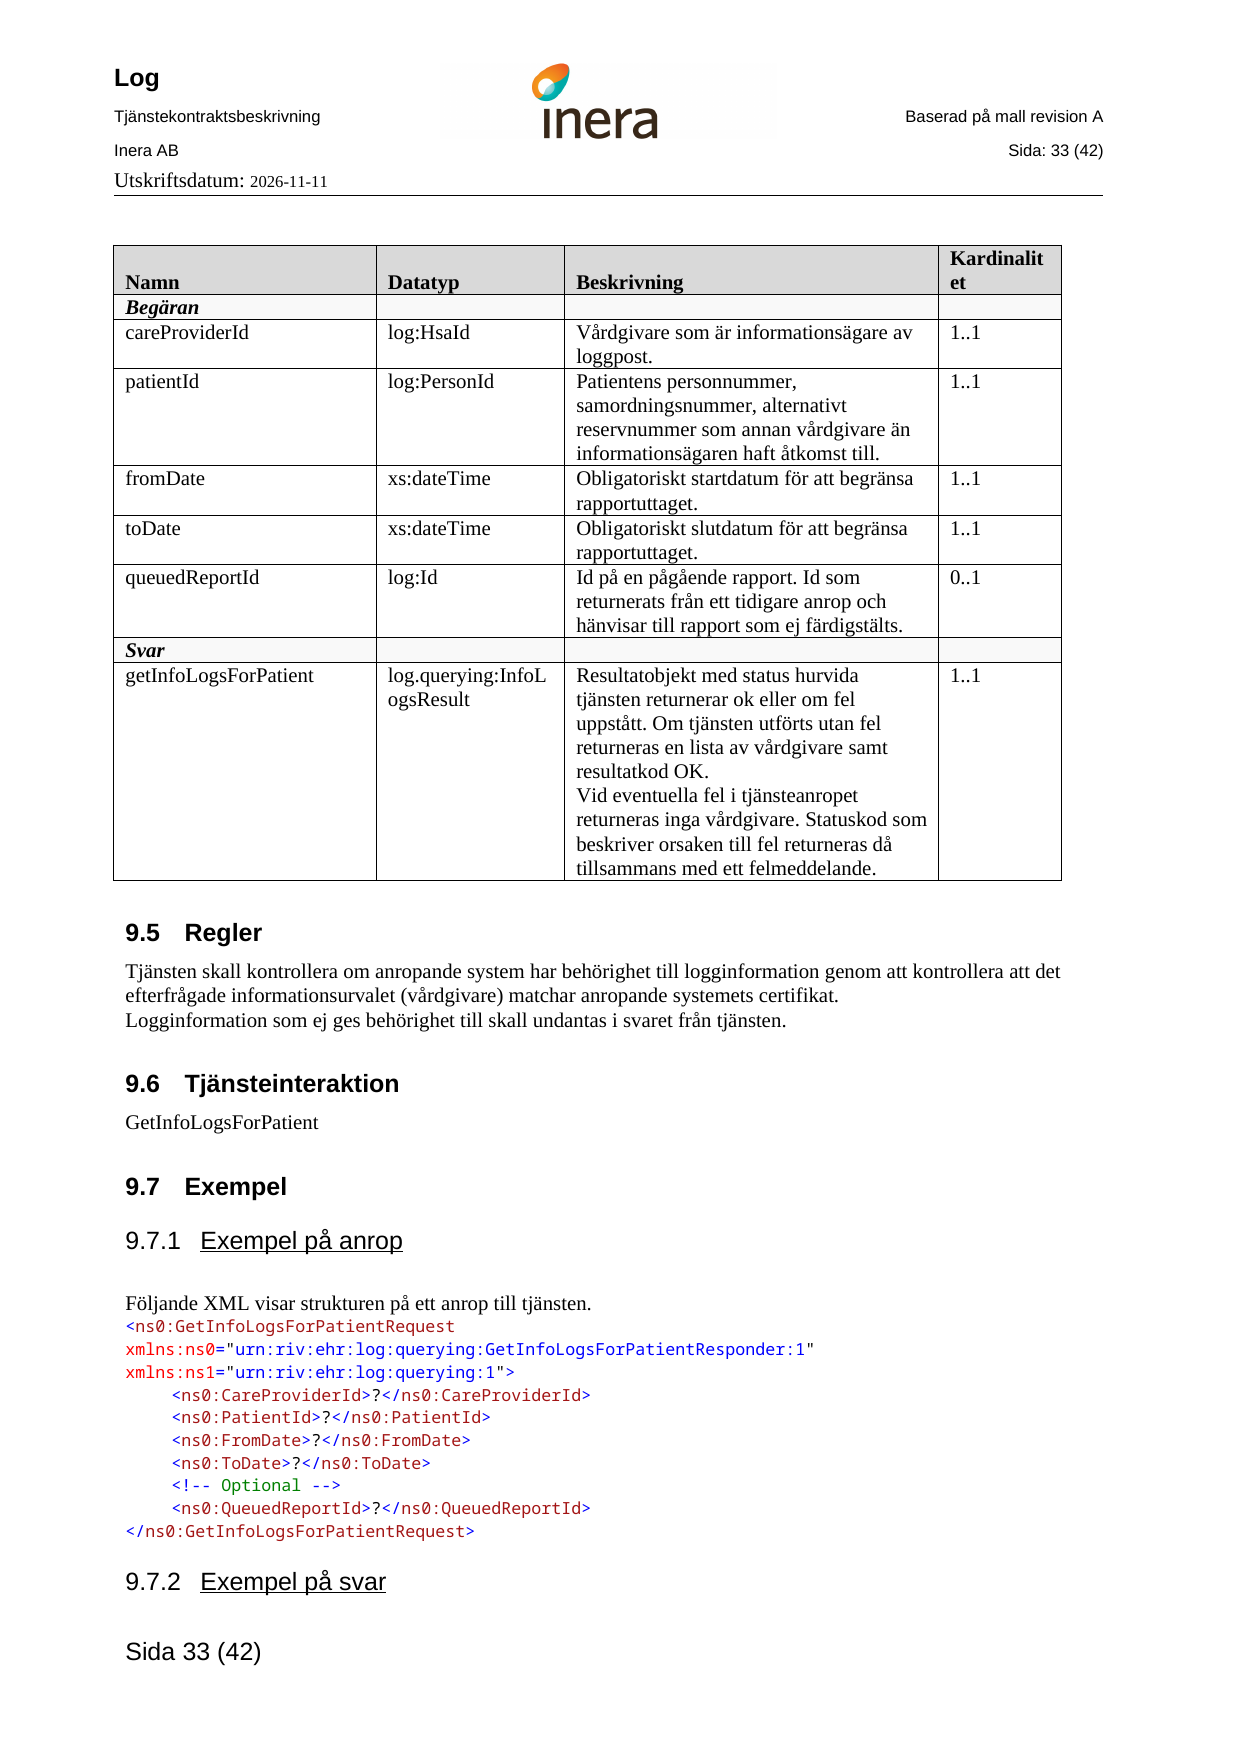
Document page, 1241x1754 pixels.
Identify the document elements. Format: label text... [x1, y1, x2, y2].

table_cell 1..1 [939, 516, 1061, 564]
table_cell 0..1 [939, 565, 1061, 637]
table_cell [377, 295, 564, 319]
text <!-- Optional --> [171, 1474, 1115, 1497]
table_cell Obligatoriskt startdatum för att begränsa rapportuttaget. [565, 466, 938, 514]
table_cell Begäran [114, 295, 376, 319]
table_cell patientId [114, 369, 376, 465]
table_cell log:PersonId [377, 369, 564, 465]
text <ns0:PatientId>?</ns0:PatientId> [171, 1406, 1115, 1428]
table_cell careProviderId [114, 320, 376, 368]
table_cell fromDate [114, 466, 376, 514]
table_header Namn [114, 246, 376, 294]
table_cell log.querying:InfoLogsResult [377, 663, 564, 879]
text Följande XML visar strukturen på ett anrop till tjänsten. [125, 1291, 1115, 1315]
table_cell queuedReportId [114, 565, 376, 637]
table_cell log:Id [377, 565, 564, 637]
text </ns0:GetInfoLogsForPatientRequest> [125, 1519, 1115, 1542]
table_cell 1..1 [939, 320, 1061, 368]
text <ns0:ToDate>?</ns0:ToDate> [171, 1451, 1115, 1474]
table_cell 1..1 [939, 369, 1061, 465]
text GetInfoLogsForPatient [125, 1110, 1115, 1134]
subtitle Exempel på svar [125, 1567, 1115, 1596]
table_cell Resultatobjekt med status hurvida tjänsten returnerar ok eller om fel uppstått. Om tjänsten utförts utan fel returneras en lista av vårdgivare samt resultatkod OK. Vid eventuella fel i tjänsteanropet returneras inga vårdgivare. Statuskod som beskriver orsaken till fel returneras då tillsammans med ett felmeddelande. [565, 663, 938, 879]
picture [439, 63, 777, 139]
table_cell [939, 638, 1061, 662]
table_header Datatyp [377, 246, 564, 294]
table_cell Obligatoriskt slutdatum för att begränsa rapportuttaget. [565, 516, 938, 564]
table_cell [939, 295, 1061, 319]
table_cell Svar [114, 638, 376, 662]
table_cell [565, 638, 938, 662]
table_header Beskrivning [565, 246, 938, 294]
text Tjänsten skall kontrollera om anropande system har behörighet till logginformation genom att kontrollera att det efterfrågade informationsurvalet (vårdgivare) matchar anropande systemets certifikat. [125, 959, 1115, 1007]
text <ns0:QueuedReportId>?</ns0:QueuedReportId> [171, 1497, 1115, 1519]
table_cell getInfoLogsForPatient [114, 663, 376, 879]
table_cell [565, 295, 938, 319]
subtitle Exempel på anrop [125, 1226, 1115, 1254]
table_cell Patientens personnummer, samordningsnummer, alternativt reservnummer som annan vårdgivare än informationsägaren haft åtkomst till. [565, 369, 938, 465]
table_cell 1..1 [939, 663, 1061, 879]
subtitle Exempel [125, 1172, 956, 1201]
subtitle Regler [125, 918, 956, 947]
table_cell xs:dateTime [377, 466, 564, 514]
table_cell toDate [114, 516, 376, 564]
table_cell xs:dateTime [377, 516, 564, 564]
text Logginformation som ej ges behörighet till skall undantas i svaret från tjänsten. [125, 1007, 1115, 1032]
subtitle Tjänsteinteraktion [125, 1069, 956, 1098]
table_cell Vårdgivare som är informationsägare av loggpost. [565, 320, 938, 368]
table_cell [377, 638, 564, 662]
table_cell Id på en pågående rapport. Id som returnerats från ett tidigare anrop och hänvisar till rapport som ej färdigstälts. [565, 565, 938, 637]
table_cell log:HsaId [377, 320, 564, 368]
table_cell 1..1 [939, 466, 1061, 514]
text <ns0:FromDate>?</ns0:FromDate> [171, 1428, 1115, 1451]
text <ns0:CareProviderId>?</ns0:CareProviderId> [171, 1383, 1115, 1406]
text <ns0:GetInfoLogsForPatientRequest xmlns:ns0="urn:riv:ehr:log:querying:GetInfoLogsForPatientResponder:1" xmlns:ns1="urn:riv:ehr:log:querying:1"> [125, 1315, 1115, 1383]
table_header Kardinalitet [939, 246, 1061, 294]
